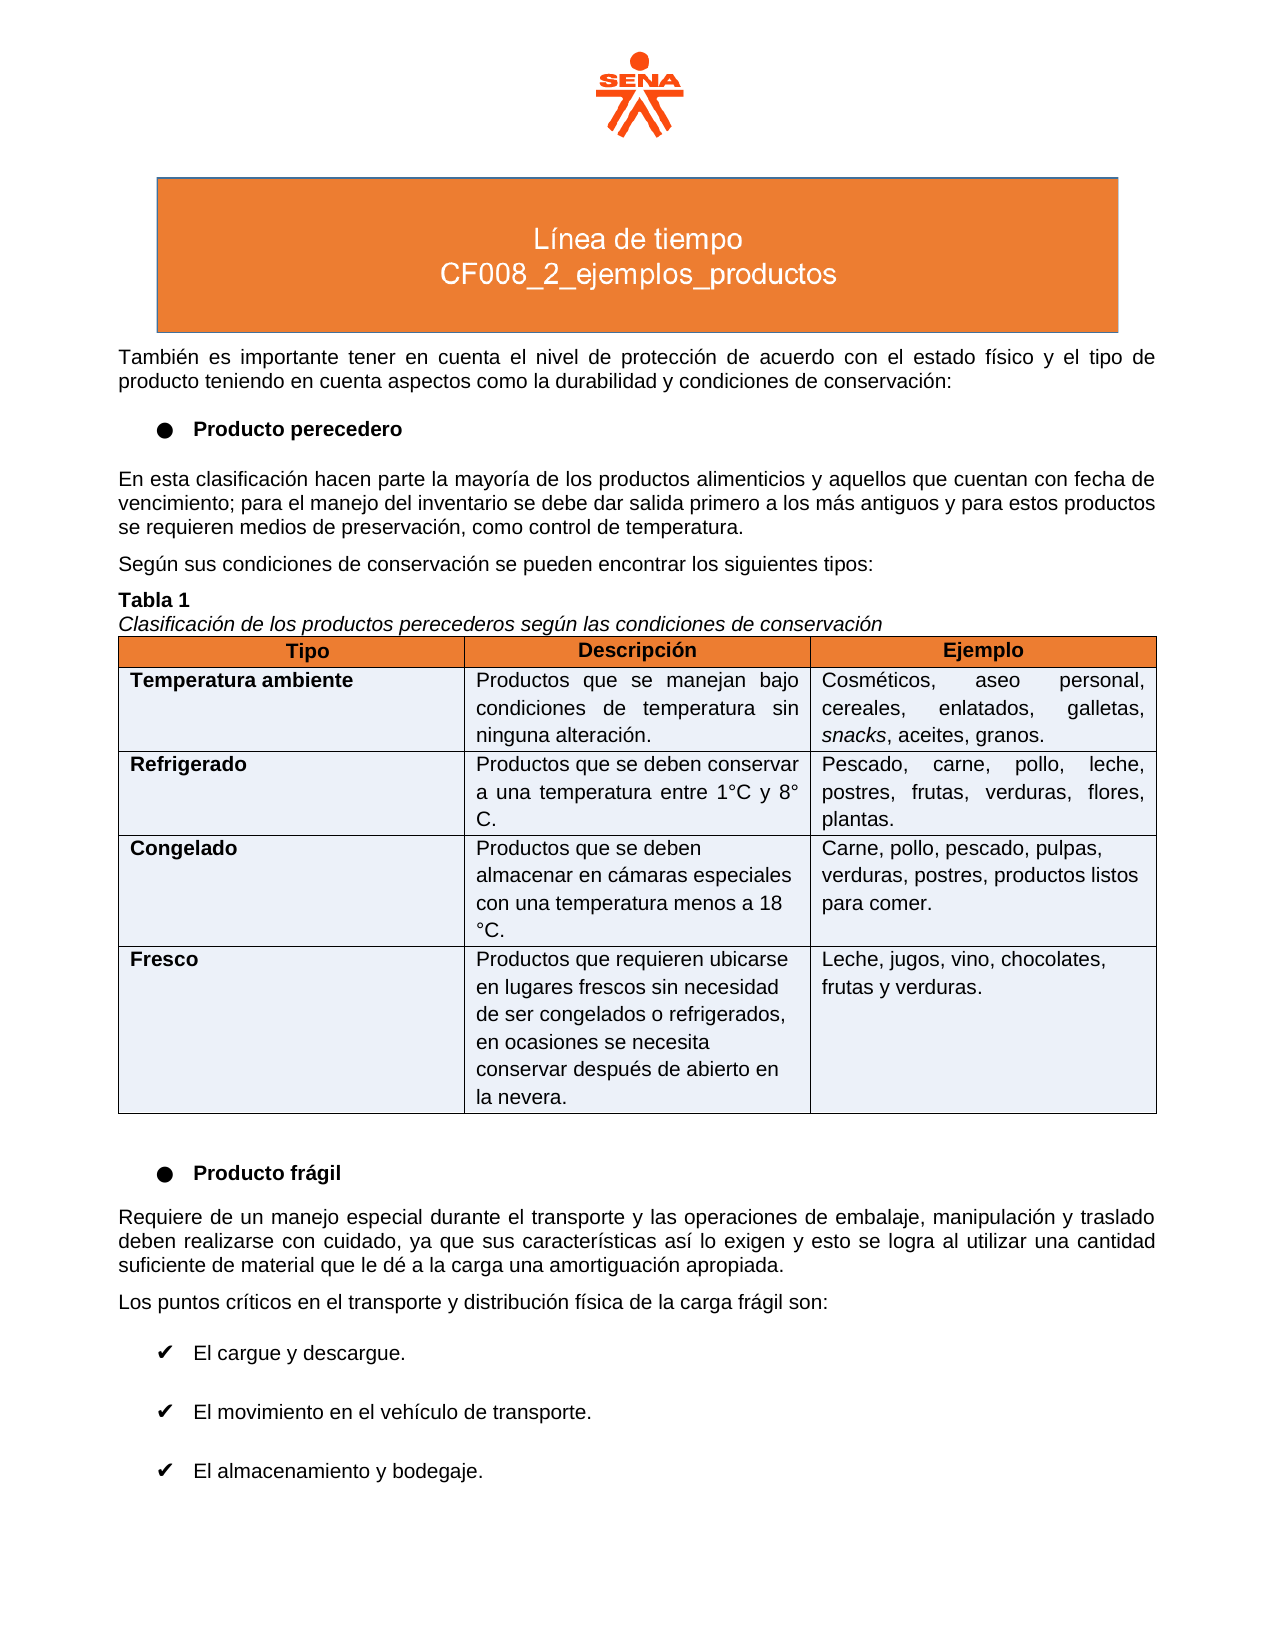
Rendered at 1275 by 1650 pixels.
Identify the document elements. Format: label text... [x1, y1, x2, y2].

table_cell Leche, jugos, vino, chocolates, frutas y verduras. [811, 947, 1156, 1112]
table_cell Cosméticos, aseo personal, cereales, enlatados, galletas, snacks, aceites, granos. [811, 668, 1156, 751]
picture [156, 177, 1119, 333]
table_cell Refrigerado [119, 752, 464, 835]
list Producto perecedero [156, 406, 1157, 448]
table_cell Productos que se deben almacenar en cámaras especiales con una temperatura menos a 18 °C. [465, 836, 810, 946]
table_header Tipo [119, 637, 464, 667]
table_cell Productos que se deben conservar a una temperatura entre 1°C y 8° C. [465, 752, 810, 835]
table_cell Productos que se manejan bajo condiciones de temperatura sin ninguna alteración. [465, 668, 810, 751]
table_header Descripción [465, 637, 810, 667]
text Según sus condiciones de conservación se pueden encontrar los siguientes tipos: [118, 551, 1157, 575]
list El almacenamiento y bodegaje. [156, 1445, 1157, 1492]
text Los puntos críticos en el transporte y distribución física de la carga frágil son: [118, 1289, 1157, 1313]
table_cell Fresco [119, 947, 464, 1112]
table_header Ejemplo [811, 637, 1156, 667]
text Clasificación de los productos perecederos según las condiciones de conservación [118, 612, 1157, 636]
text Tabla 1 [118, 588, 1157, 612]
table_cell Productos que requieren ubicarse en lugares frescos sin necesidad de ser congelados o refrigerados, en ocasiones se necesita conservar después de abierto en la nevera. [465, 947, 810, 1112]
list Producto frágil [156, 1150, 1157, 1193]
list El cargue y descargue. [156, 1326, 1157, 1373]
table_cell Pescado, carne, pollo, leche, postres, frutas, verduras, flores, plantas. [811, 752, 1156, 835]
table_cell Carne, pollo, pescado, pulpas, verduras, postres, productos listos para comer. [811, 836, 1156, 946]
text Requiere de un manejo especial durante el transporte y las operaciones de embalaje, manipulación y traslado deben realizarse con cuidado, ya que sus características así lo exigen y esto se logra al utilizar una cantidad suficiente de material que le dé a la carga una amortiguación apropiada. [118, 1205, 1157, 1277]
text También es importante tener en cuenta el nivel de protección de acuerdo con el estado físico y el tipo de producto teniendo en cuenta aspectos como la durabilidad y condiciones de conservación: [118, 345, 1157, 393]
table_cell Temperatura ambiente [119, 668, 464, 751]
table_cell Congelado [119, 836, 464, 946]
text En esta clasificación hacen parte la mayoría de los productos alimenticios y aquellos que cuentan con fecha de vencimiento; para el manejo del inventario se debe dar salida primero a los más antiguos y para estos productos se requieren medios de preservación, como control de temperatura. [118, 467, 1157, 539]
picture [585, 48, 690, 142]
list El movimiento en el vehículo de transporte. [156, 1386, 1157, 1432]
